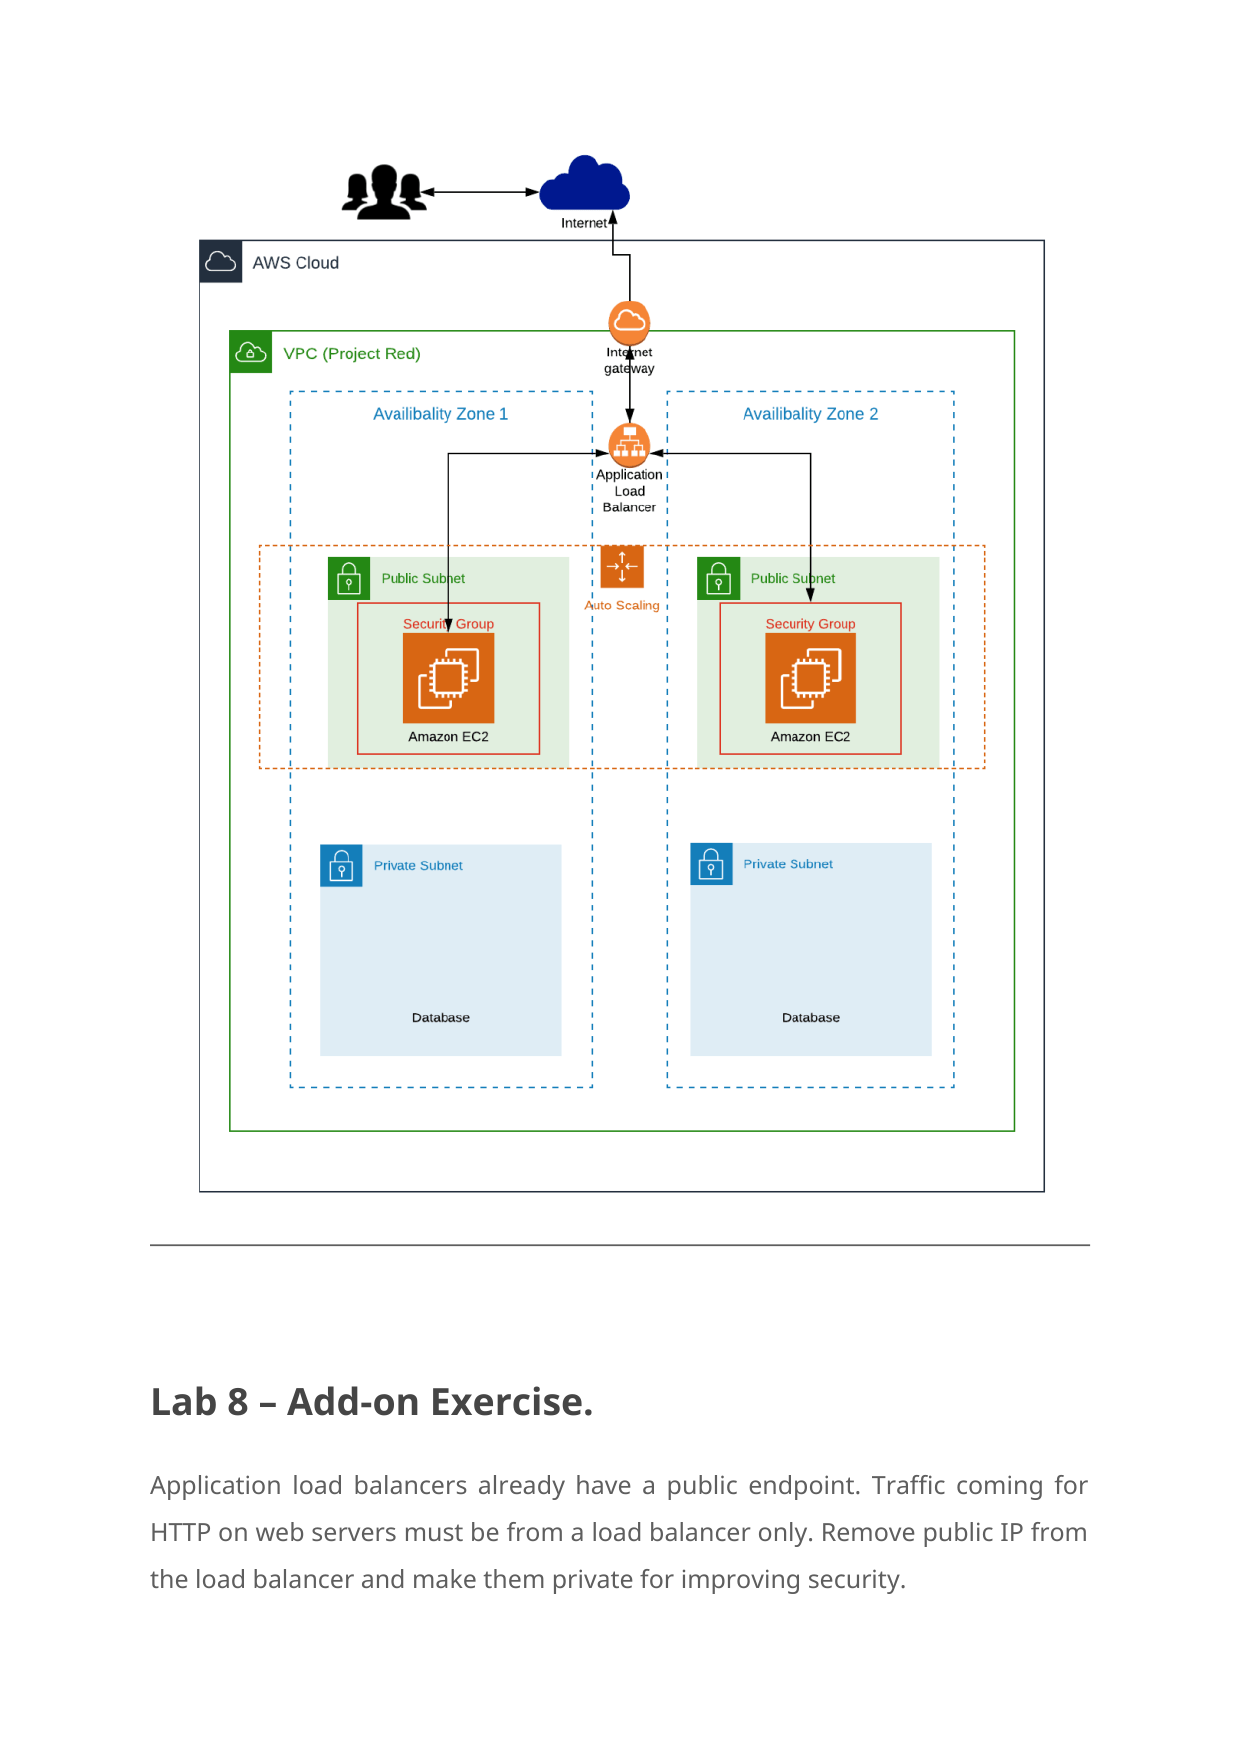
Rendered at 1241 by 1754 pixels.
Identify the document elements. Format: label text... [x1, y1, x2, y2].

text Application load balancers already have a public endpoint. Traffic coming for HTTP on web servers must be from a load balancer only. Remove public IP from the load balancer and make them private for improving security. [150, 1455, 1090, 1595]
text Lab 8 – Add-on Exercise. [150, 1376, 1090, 1427]
picture [150, 150, 1091, 1220]
